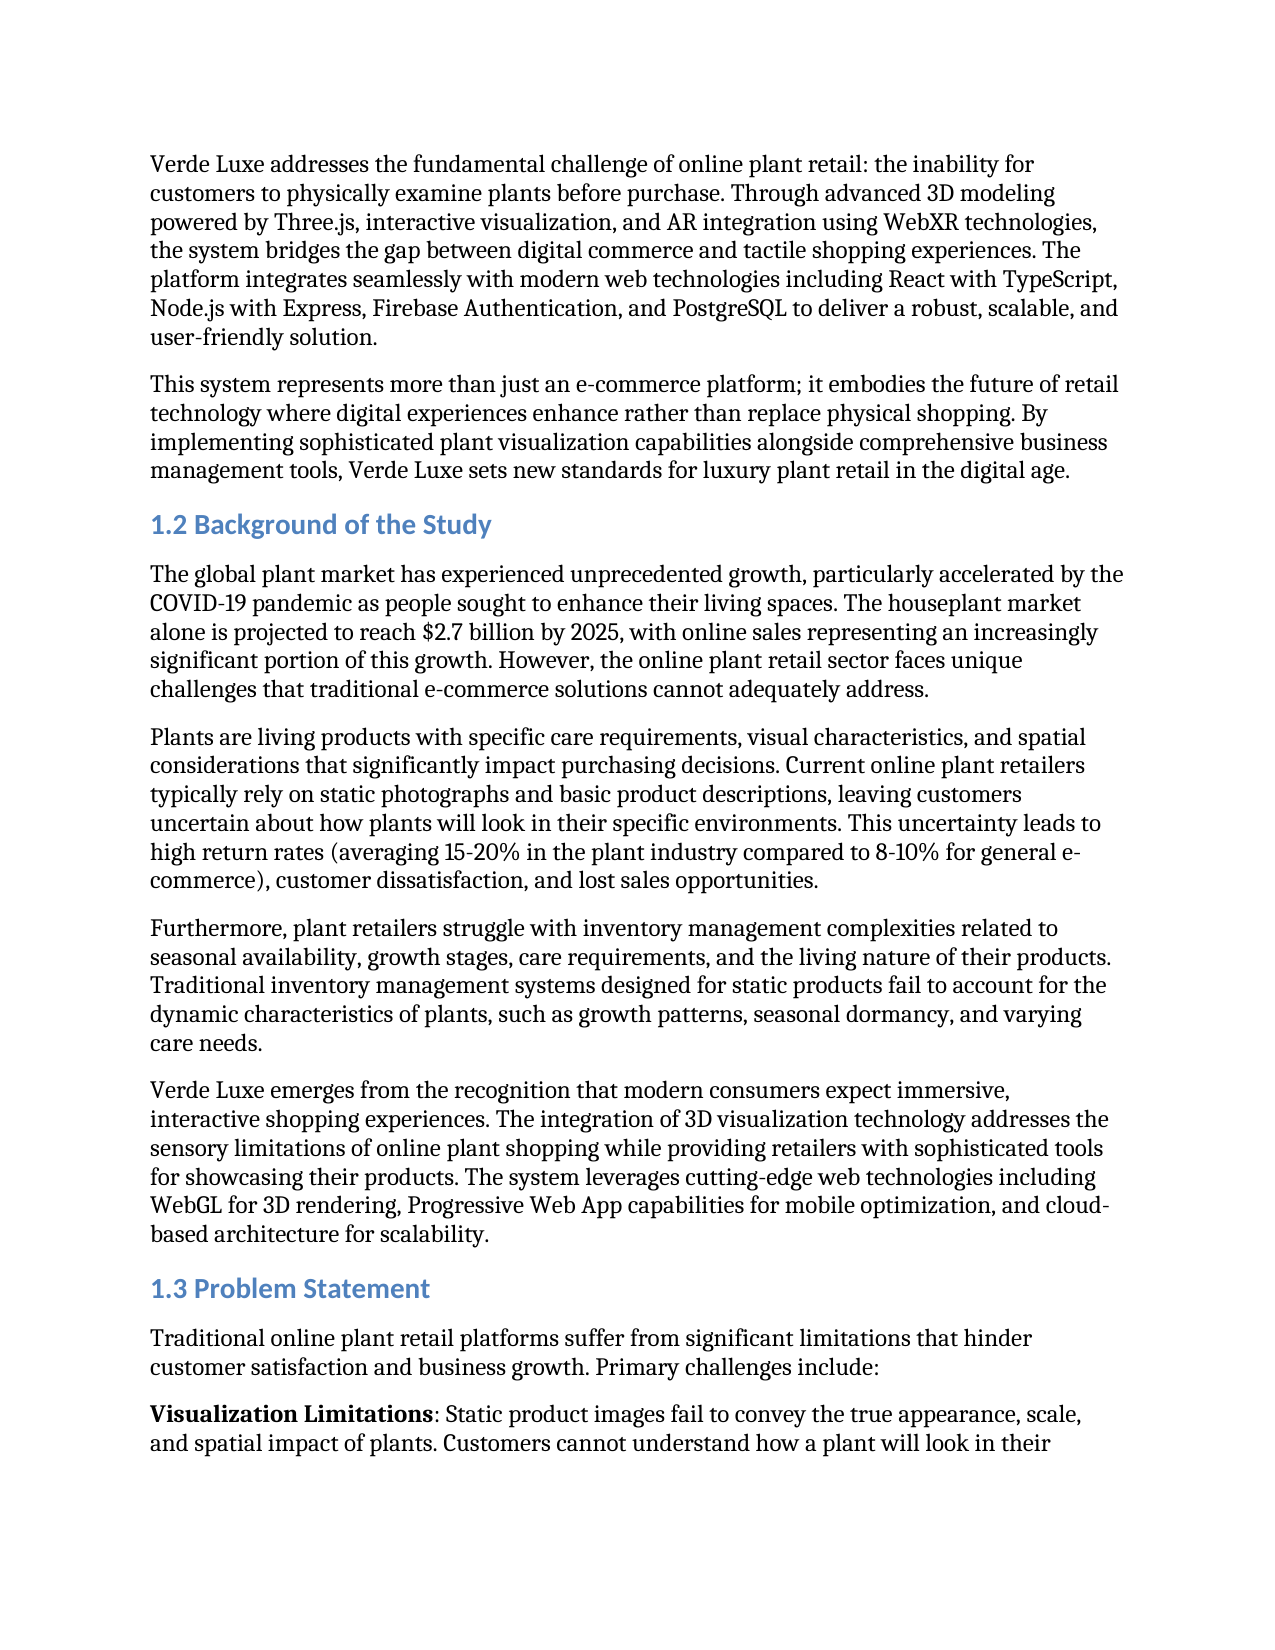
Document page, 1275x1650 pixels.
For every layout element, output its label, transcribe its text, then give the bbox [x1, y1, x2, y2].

subtitle 1.2 Background of the Study [150, 506, 1125, 541]
text The global plant market has experienced unprecedented growth, particularly accelerated by the COVID-19 pandemic as people sought to enhance their living spaces. The houseplant market alone is projected to reach $2.7 billion by 2025, with online sales representing an increasingly significant portion of this growth. However, the online plant retail sector faces unique challenges that traditional e-commerce solutions cannot adequately address. [150, 560, 1125, 704]
text Plants are living products with specific care requirements, visual characteristics, and spatial considerations that significantly impact purchasing decisions. Current online plant retailers typically rely on static photographs and basic product descriptions, leaving customers uncertain about how plants will look in their specific environments. This uncertainty leads to high return rates (averaging 15-20% in the plant industry compared to 8-10% for general e-commerce), customer dissatisfaction, and lost sales opportunities. [150, 723, 1125, 895]
text This system represents more than just an e-commerce platform; it embodies the future of retail technology where digital experiences enhance rather than replace physical shopping. By implementing sophisticated plant visualization capabilities alongside comprehensive business management tools, Verde Luxe sets new standards for luxury plant retail in the digital age. [150, 370, 1125, 485]
text Traditional online plant retail platforms suffer from significant limitations that hinder customer satisfaction and business growth. Primary challenges include: [150, 1324, 1125, 1382]
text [150, 1400, 1125, 1458]
text Furthermore, plant retailers struggle with inventory management complexities related to seasonal availability, growth stages, care requirements, and the living nature of their products. Traditional inventory management systems designed for static products fail to account for the dynamic characteristics of plants, such as growth patterns, seasonal dormancy, and varying care needs. [150, 914, 1125, 1058]
text Verde Luxe emerges from the recognition that modern consumers expect immersive, interactive shopping experiences. The integration of 3D visualization technology addresses the sensory limitations of online plant shopping while providing retailers with sophisticated tools for showcasing their products. The system leverages cutting-edge web technologies including WebGL for 3D rendering, Progressive Web App capabilities for mobile optimization, and cloud-based architecture for scalability. [150, 1076, 1125, 1249]
subtitle 1.3 Problem Statement [150, 1270, 1125, 1305]
text Verde Luxe addresses the fundamental challenge of online plant retail: the inability for customers to physically examine plants before purchase. Through advanced 3D modeling powered by Three.js, interactive visualization, and AR integration using WebXR technologies, the system bridges the gap between digital commerce and tactile shopping experiences. The platform integrates seamlessly with modern web technologies including React with TypeScript, Node.js with Express, Firebase Authentication, and PostgreSQL to deliver a robust, scalable, and user-friendly solution. [150, 150, 1125, 351]
